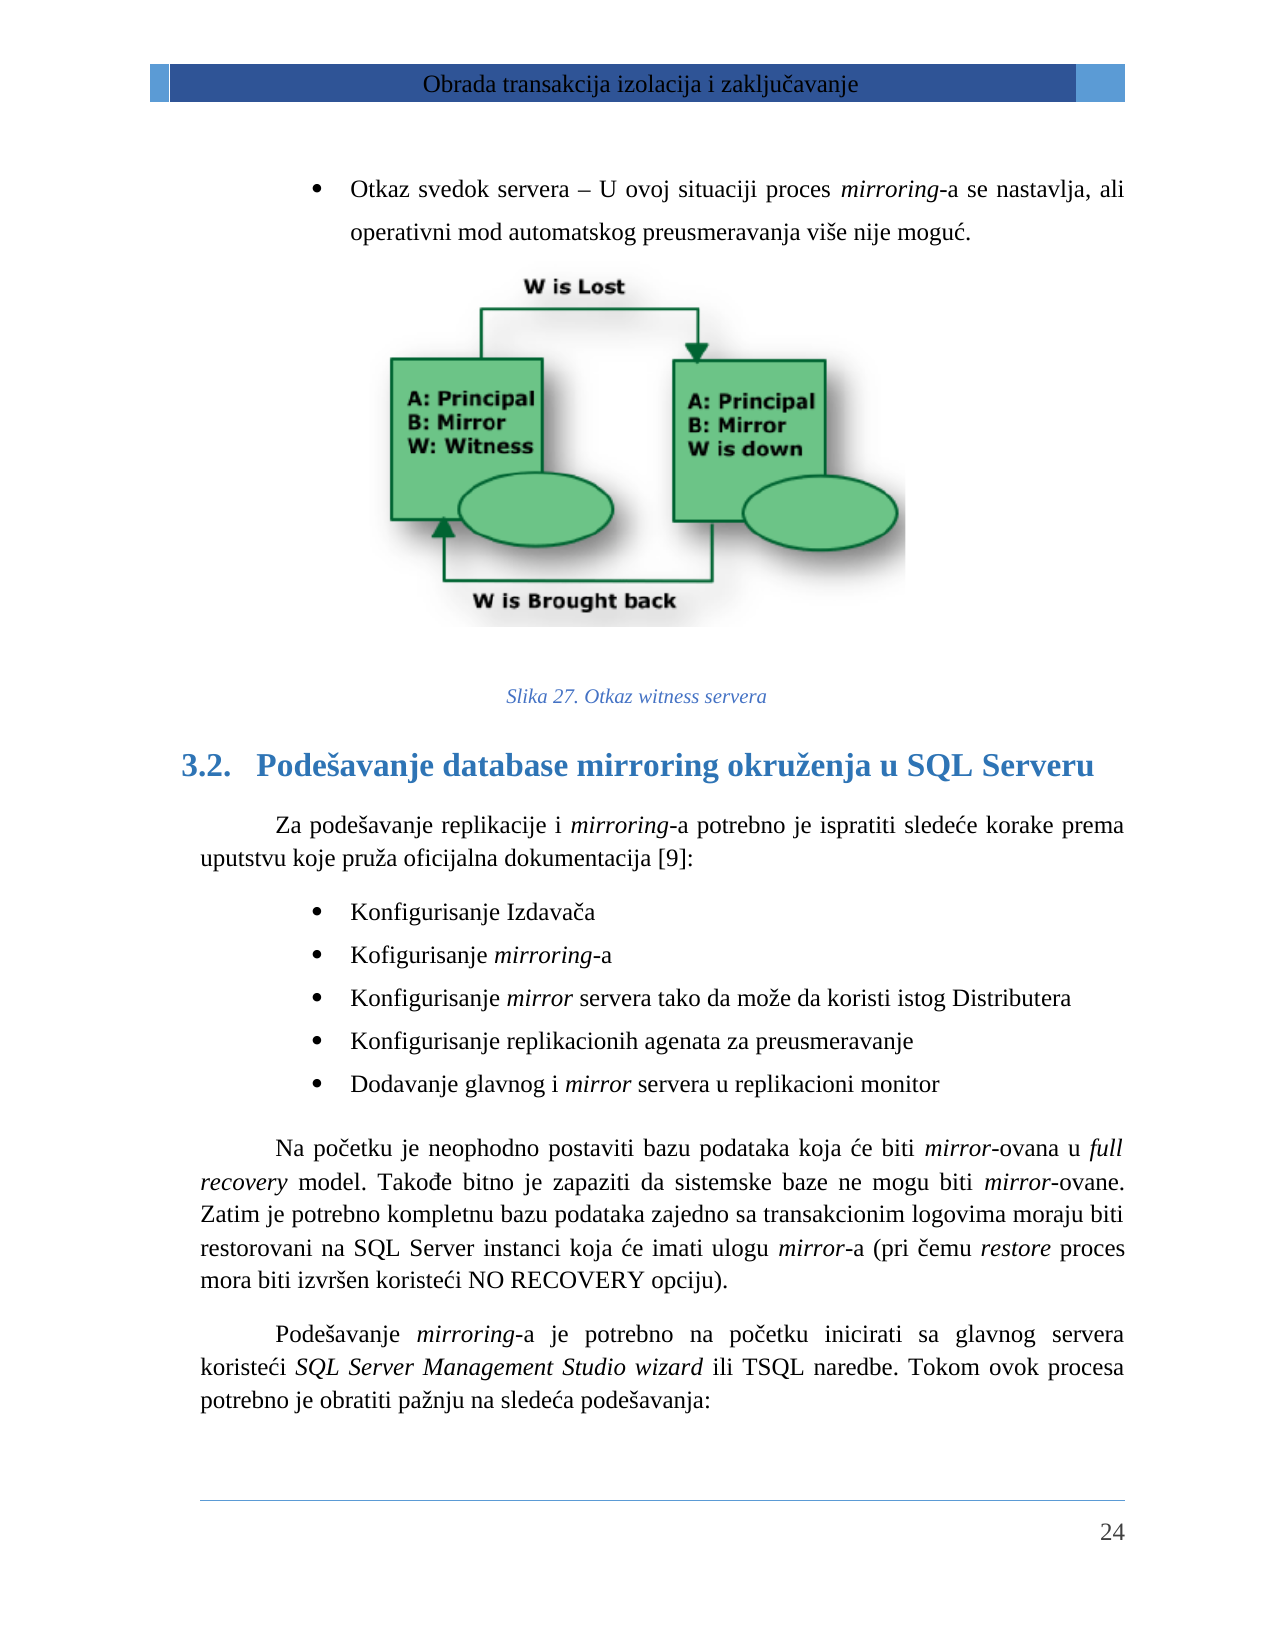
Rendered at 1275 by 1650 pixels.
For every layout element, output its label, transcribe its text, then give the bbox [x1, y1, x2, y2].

text Na početku je neophodno postaviti bazu podataka koja će biti mirror-ovana u full recovery model. Takođe bitno je zapaziti da sistemske baze ne mogu biti mirror-ovane. Zatim je potrebno kompletnu bazu podataka zajedno sa transakcionim logovima moraju biti restorovani na SQL Server instanci koja će imati ulogu mirror-a (pri čemu restore proces mora biti izvršen koristeći NO RECOVERY opciju). [200, 1133, 1125, 1294]
picture [369, 249, 906, 637]
list Konfigurisanje replikacionih agenata za preusmeravanje [313, 1026, 1125, 1055]
list Dodavanje glavnog i mirror servera u replikacioni monitor [313, 1069, 1125, 1098]
text Za podešavanje replikacije i mirroring-a potrebno je ispratiti sledeće korake prema uputstvu koje pruža oficijalna dokumentacija [9]: [200, 810, 1125, 872]
text Podešavanje mirroring-a je potrebno na početku inicirati sa glavnog servera koristeći SQL Server Management Studio wizard ili TSQL naredbe. Tokom ovok procesa potrebno je obratiti pažnju na sledeća podešavanja: [200, 1319, 1125, 1414]
list Kofigurisanje mirroring-a [313, 940, 1125, 969]
subtitle Podešavanje database mirroring okruženja u SQL Serveru [181, 745, 1125, 784]
list Konfigurisanje mirror servera tako da može da koristi istog Distributera [313, 983, 1125, 1012]
list Konfigurisanje Izdavača [313, 897, 1125, 926]
list Otkaz svedok servera – U ovoj situaciji proces mirroring-a se nastavlja, ali operativni mod automatskog preusmeravanja više nije moguć. [313, 150, 1125, 246]
